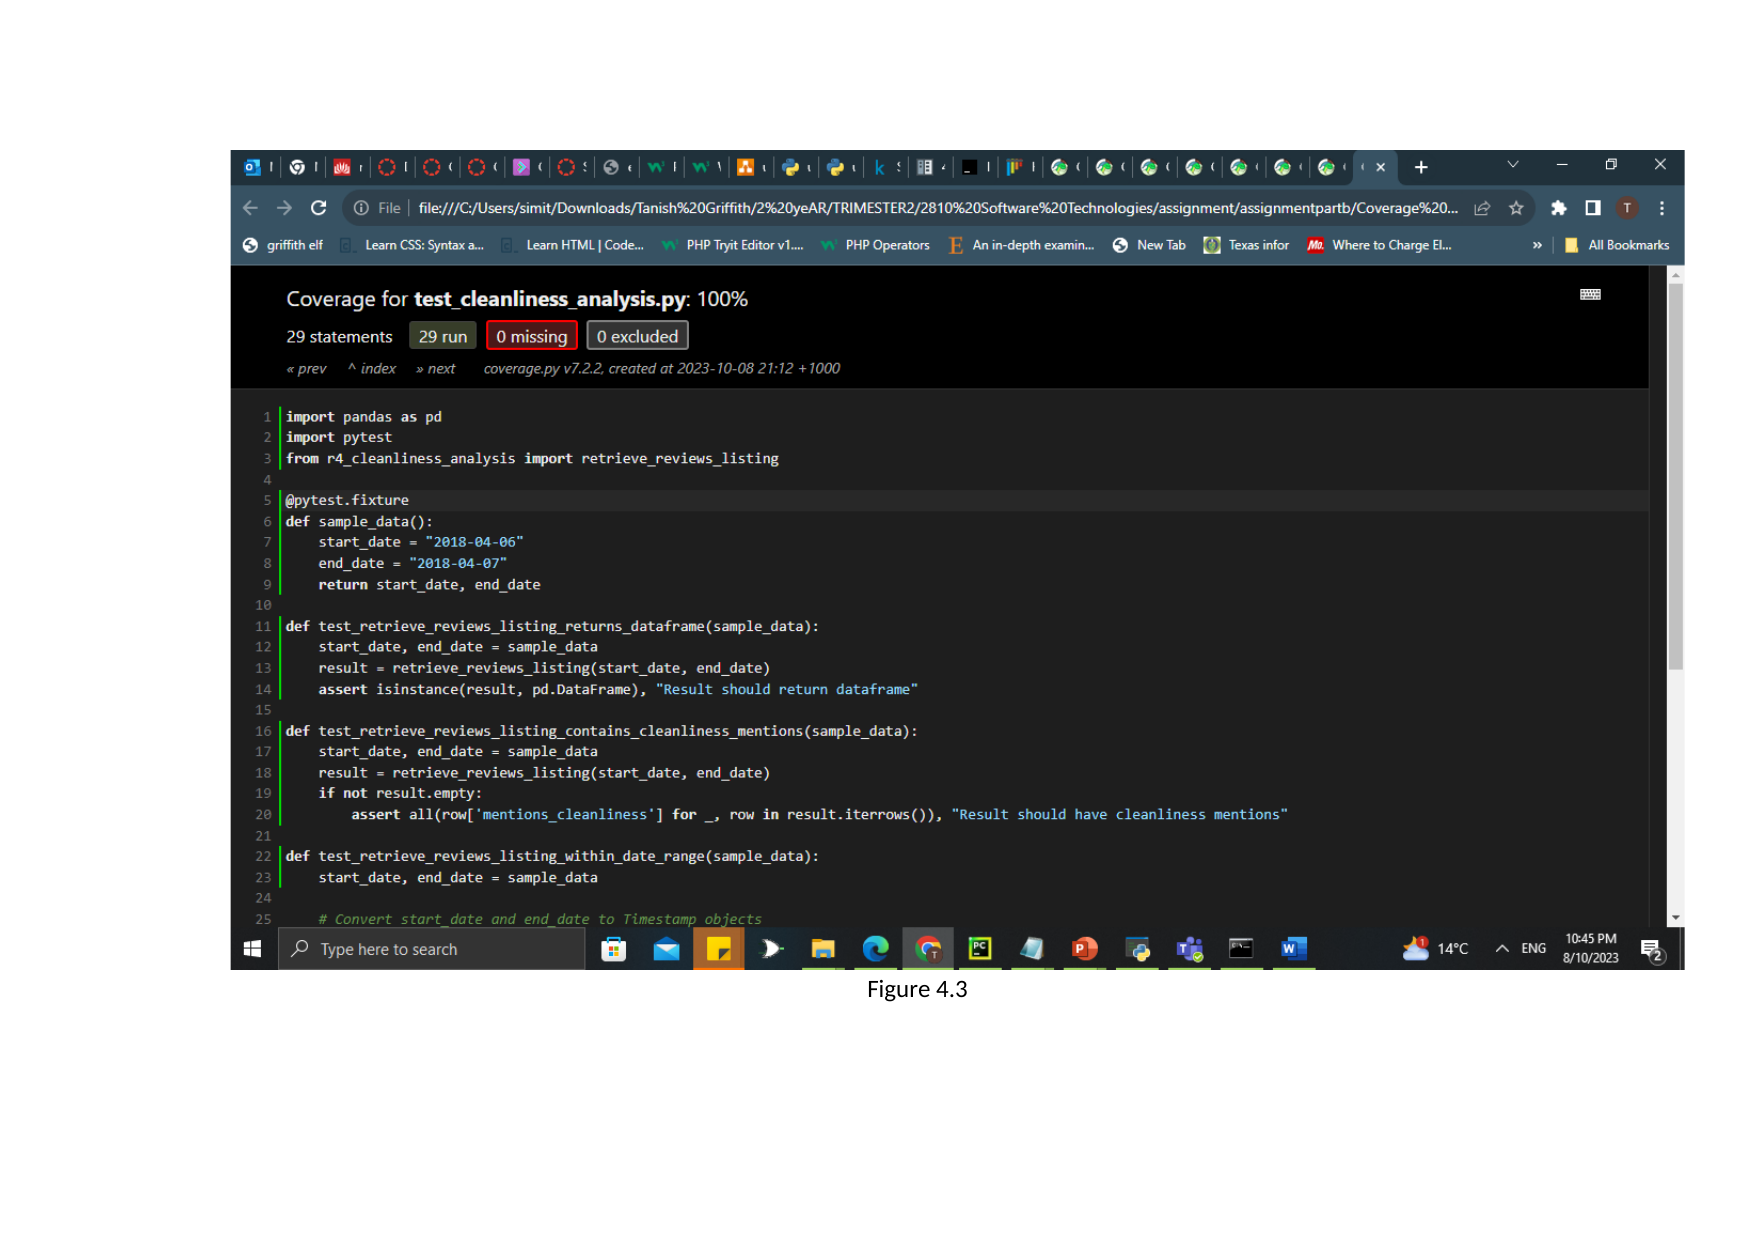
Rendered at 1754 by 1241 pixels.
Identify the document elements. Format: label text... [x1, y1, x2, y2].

picture [230, 150, 1685, 970]
list Figure 4.3 [231, 973, 1604, 1004]
